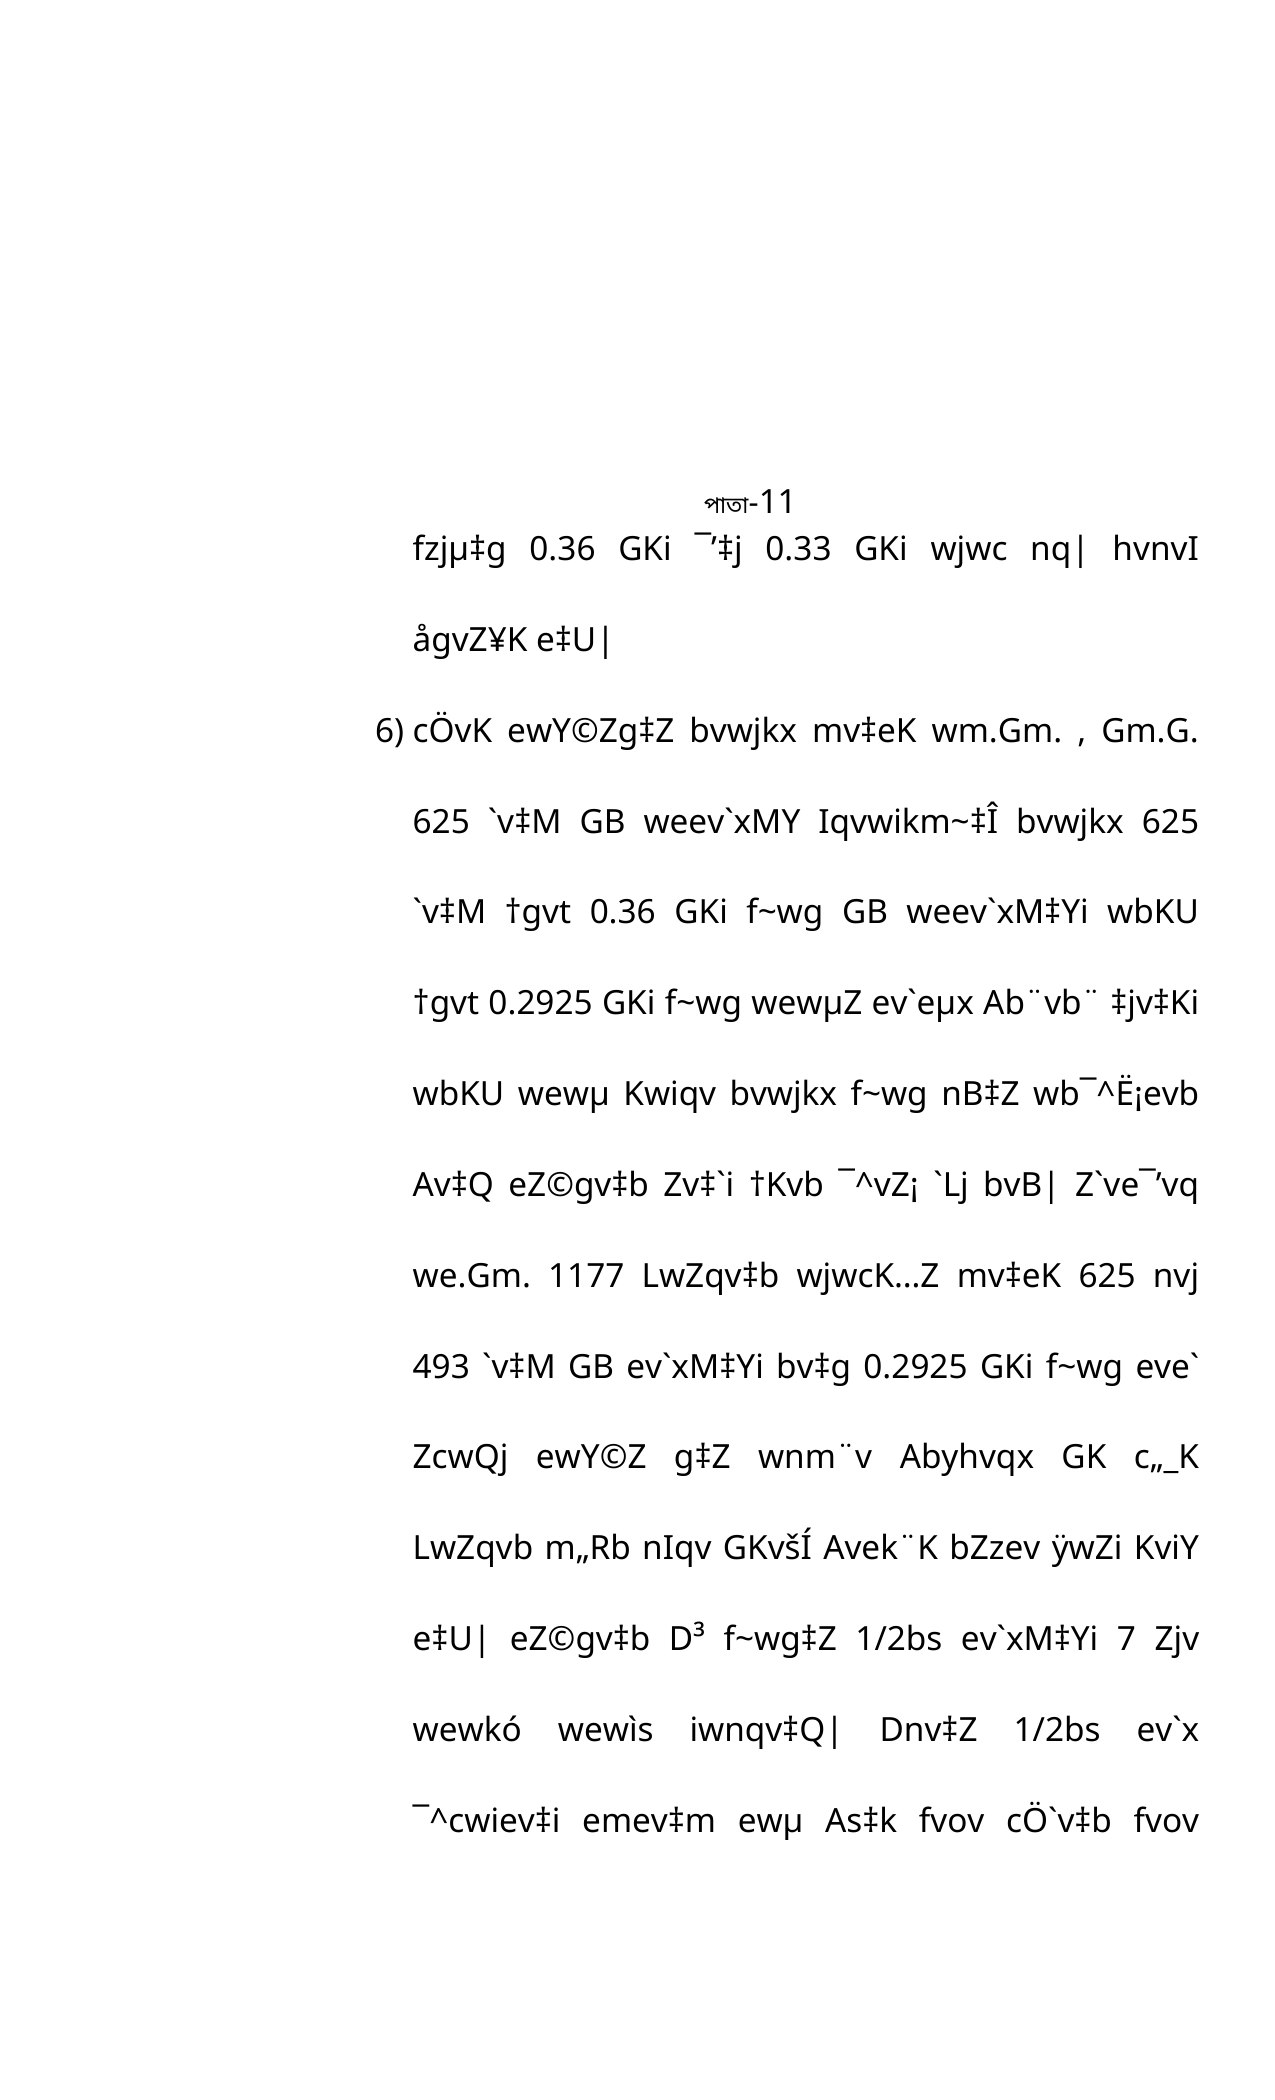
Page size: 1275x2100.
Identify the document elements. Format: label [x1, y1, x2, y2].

list [375, 525, 1200, 661]
list [375, 707, 1200, 1842]
